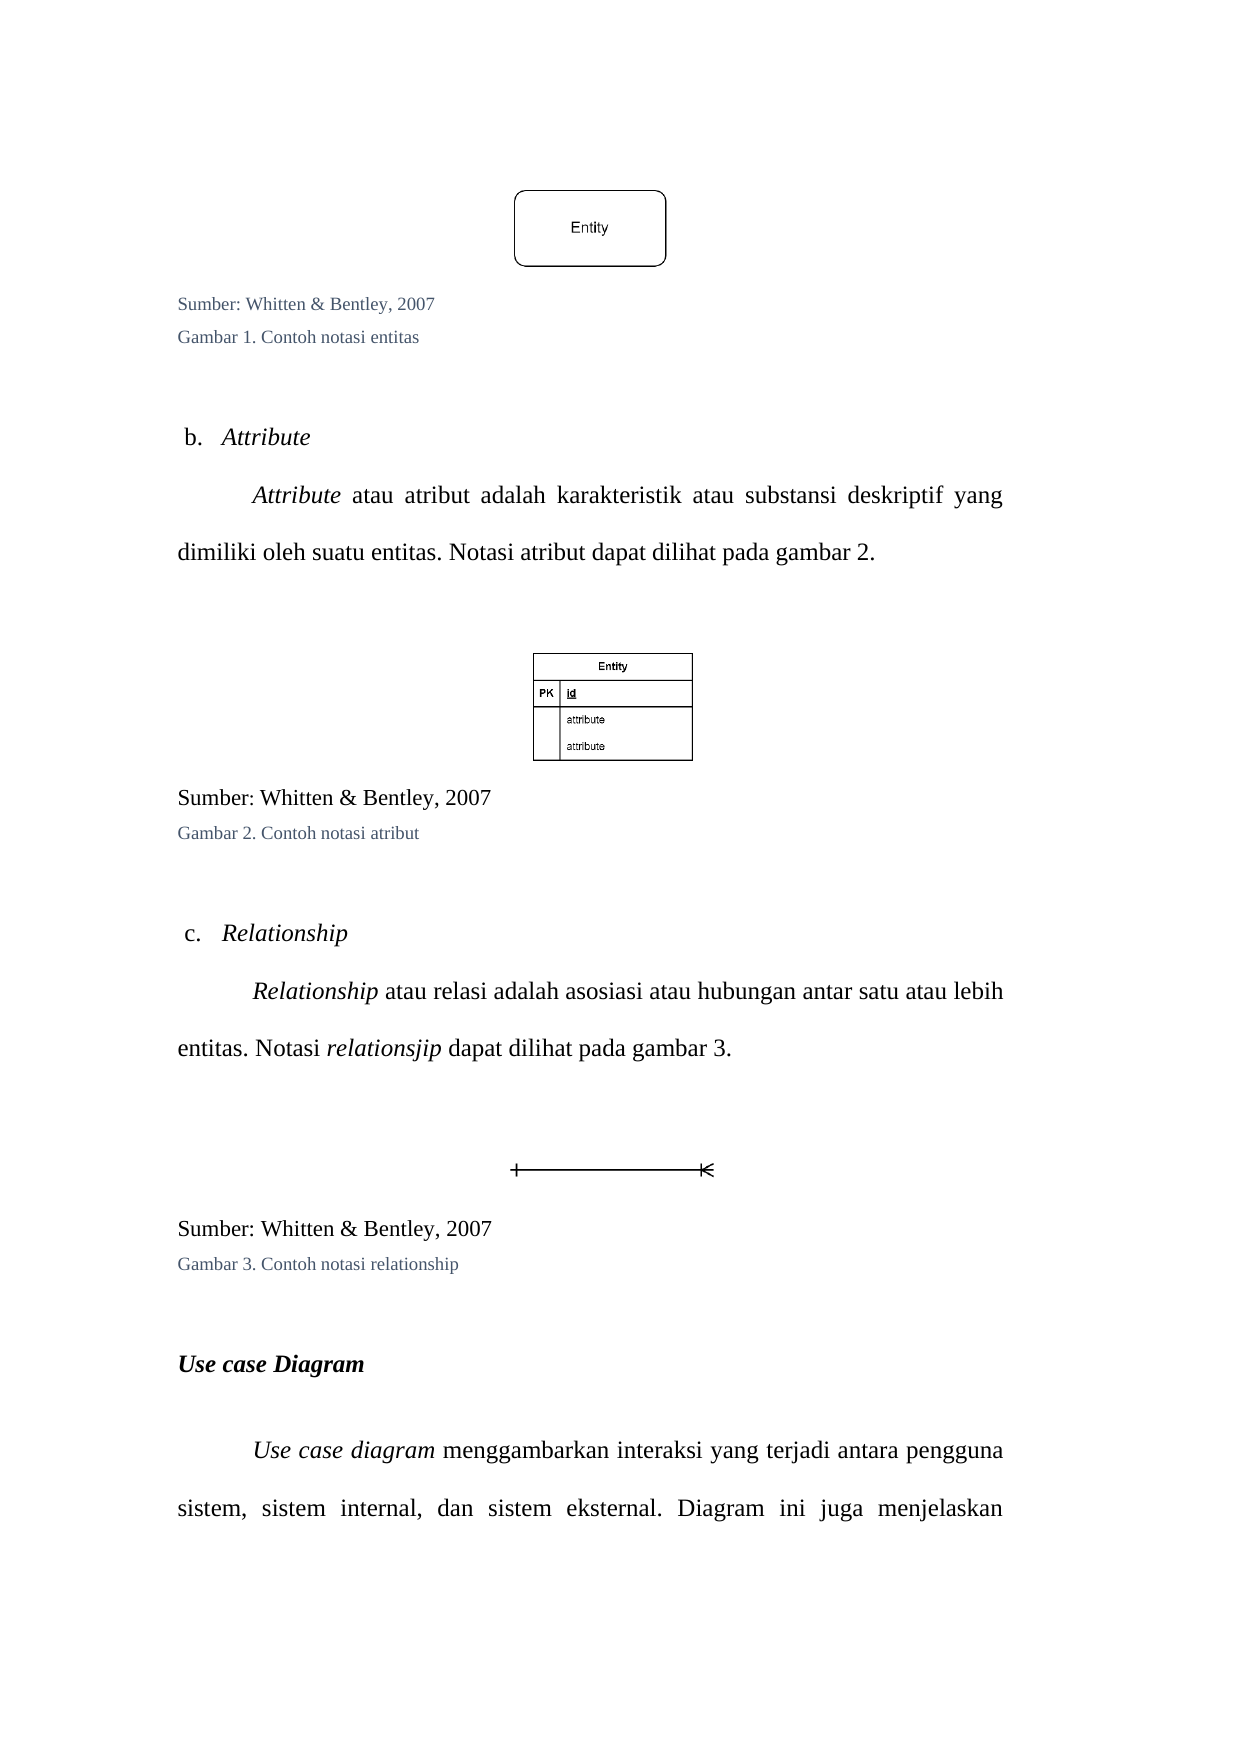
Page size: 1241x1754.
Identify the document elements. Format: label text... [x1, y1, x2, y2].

text Use case Diagram [177, 1349, 1004, 1378]
text Gambar 2. Contoh notasi atribut [177, 822, 1004, 843]
text Sumber: Whitten & Bentley, 2007 [177, 293, 1004, 314]
text Sumber: Whitten & Bentley, 2007 [177, 784, 1004, 810]
text Relationship atau relasi adalah asosiasi atau hubungan antar satu atau lebih entitas. Notasi relationsjip dapat dilihat pada gambar 3. [177, 976, 1004, 1062]
text Gambar 3. Contoh notasi relationship [177, 1252, 1004, 1274]
picture [481, 1141, 744, 1201]
picture [524, 644, 702, 770]
text Sumber: Whitten & Bentley, 2007 [177, 1215, 1004, 1241]
list Attribute [184, 422, 1004, 451]
text Gambar 1. Contoh notasi entitas [177, 326, 1004, 347]
text Attribute atau atribut adalah karakteristik atau substansi deskriptif yang dimiliki oleh suatu entitas. Notasi atribut dapat dilihat pada gambar 2. [177, 480, 1004, 566]
picture [502, 177, 680, 279]
list Relationship [184, 918, 1004, 947]
